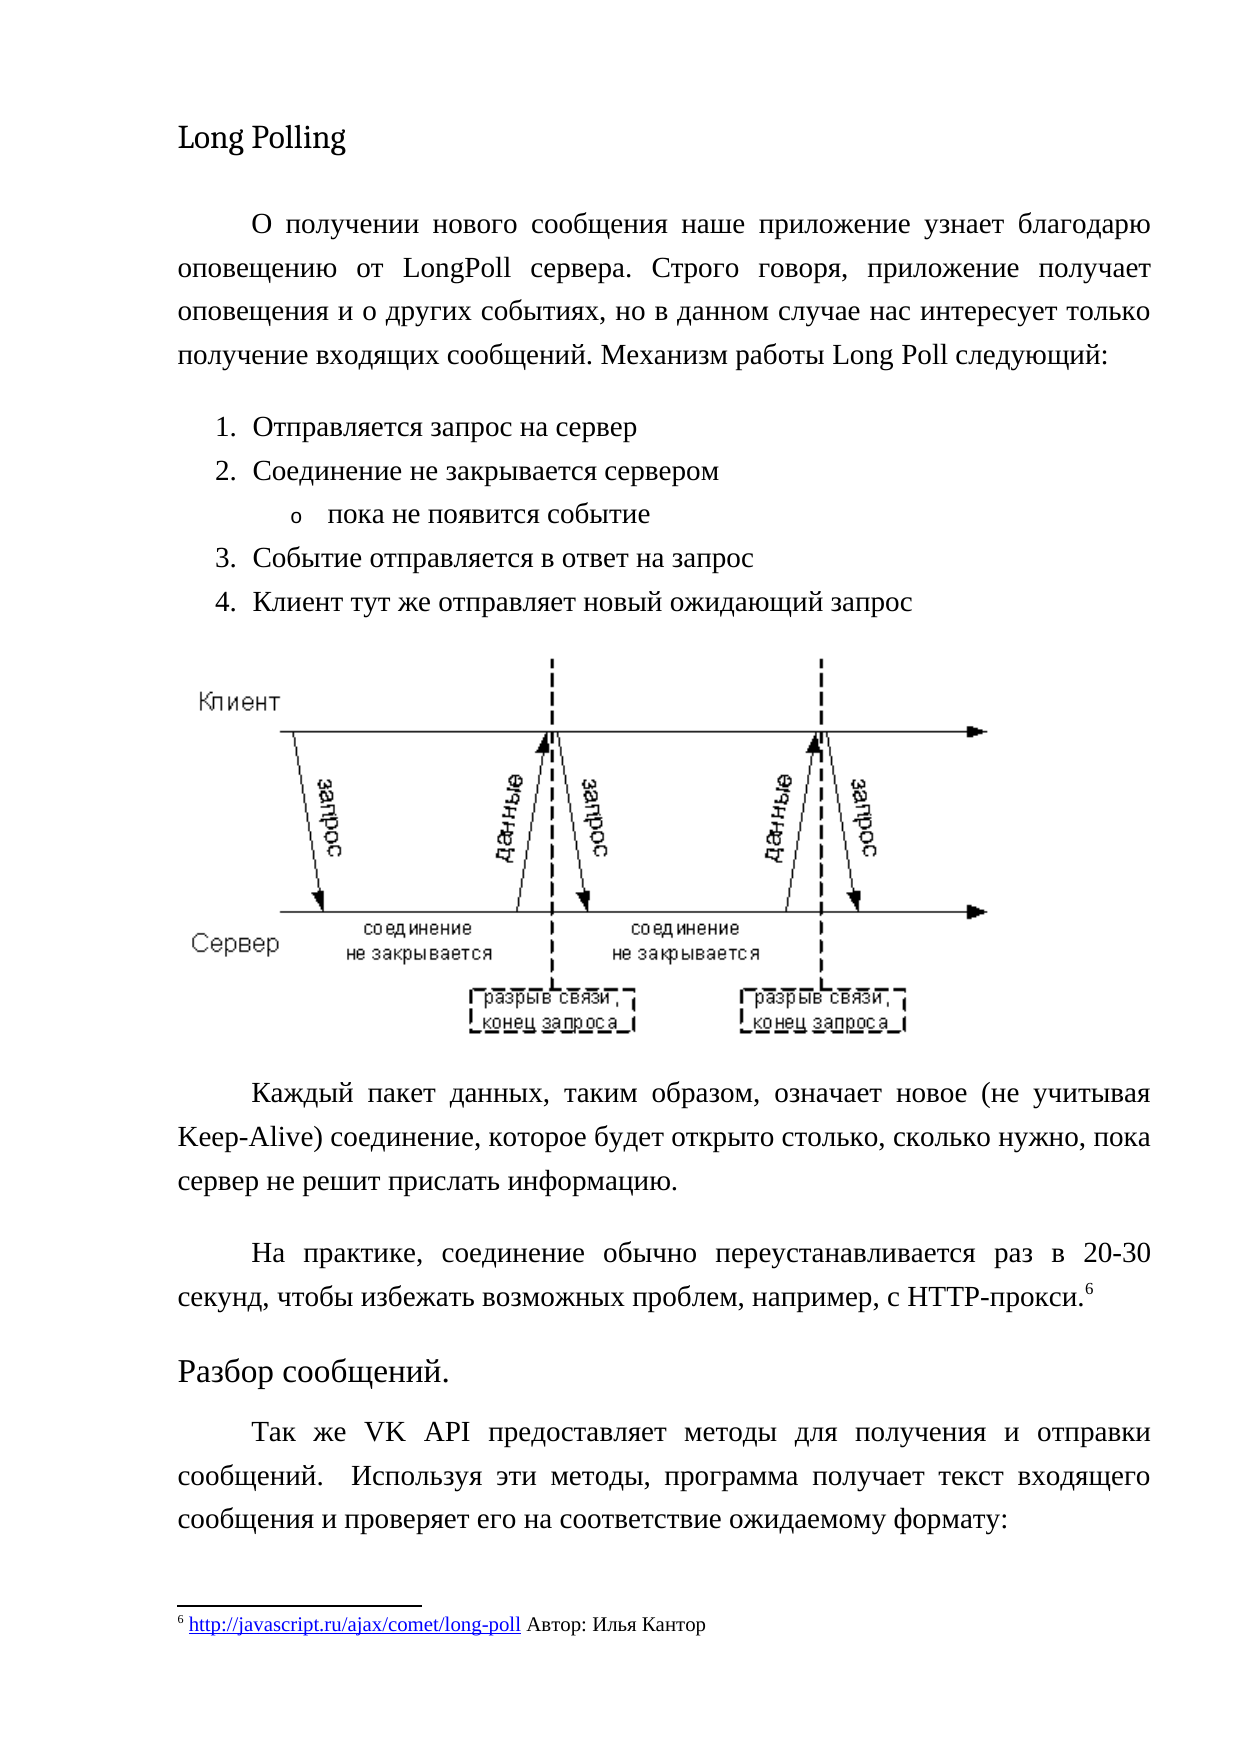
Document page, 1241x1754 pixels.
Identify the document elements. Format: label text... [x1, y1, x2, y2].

list Отправляется запрос на сервер [215, 409, 1152, 443]
list Соединение не закрывается сервером [215, 453, 1152, 487]
picture [177, 656, 1010, 1040]
subtitle Разбор сообщений. [177, 1352, 1152, 1390]
text Каждый пакет данных, таким образом, означает новое (не учитывая Keep-Alive) соединение, которое будет открыто столько, сколько нужно, пока сервер не решит прислать информацию. [177, 1076, 1152, 1196]
text На практике, соединение обычно переустанавливается раз в 20-30 секунд, чтобы избежать возможных проблем, например, с HTTP-прокси. [177, 1235, 1152, 1312]
text Так же VK API предоставляет методы для получения и отправки сообщений. Используя эти методы, программа получает текст входящего сообщения и проверяет его на соответствие ожидаемому формату: [177, 1414, 1152, 1535]
list Событие отправляется в ответ на запрос [215, 540, 1152, 574]
text О получении нового сообщения наше приложение узнает благодарю оповещению от LongPoll сервера. Строго говоря, приложение получает оповещения и о других событиях, но в данном случае нас интересует только получение входящих сообщений. Механизм работы Long Poll следующий: [177, 206, 1152, 370]
list пока не появится событие [290, 497, 1152, 530]
subtitle Long Polling [177, 118, 1152, 156]
list Клиент тут же отправляет новый ожидающий запрос [215, 584, 1152, 617]
